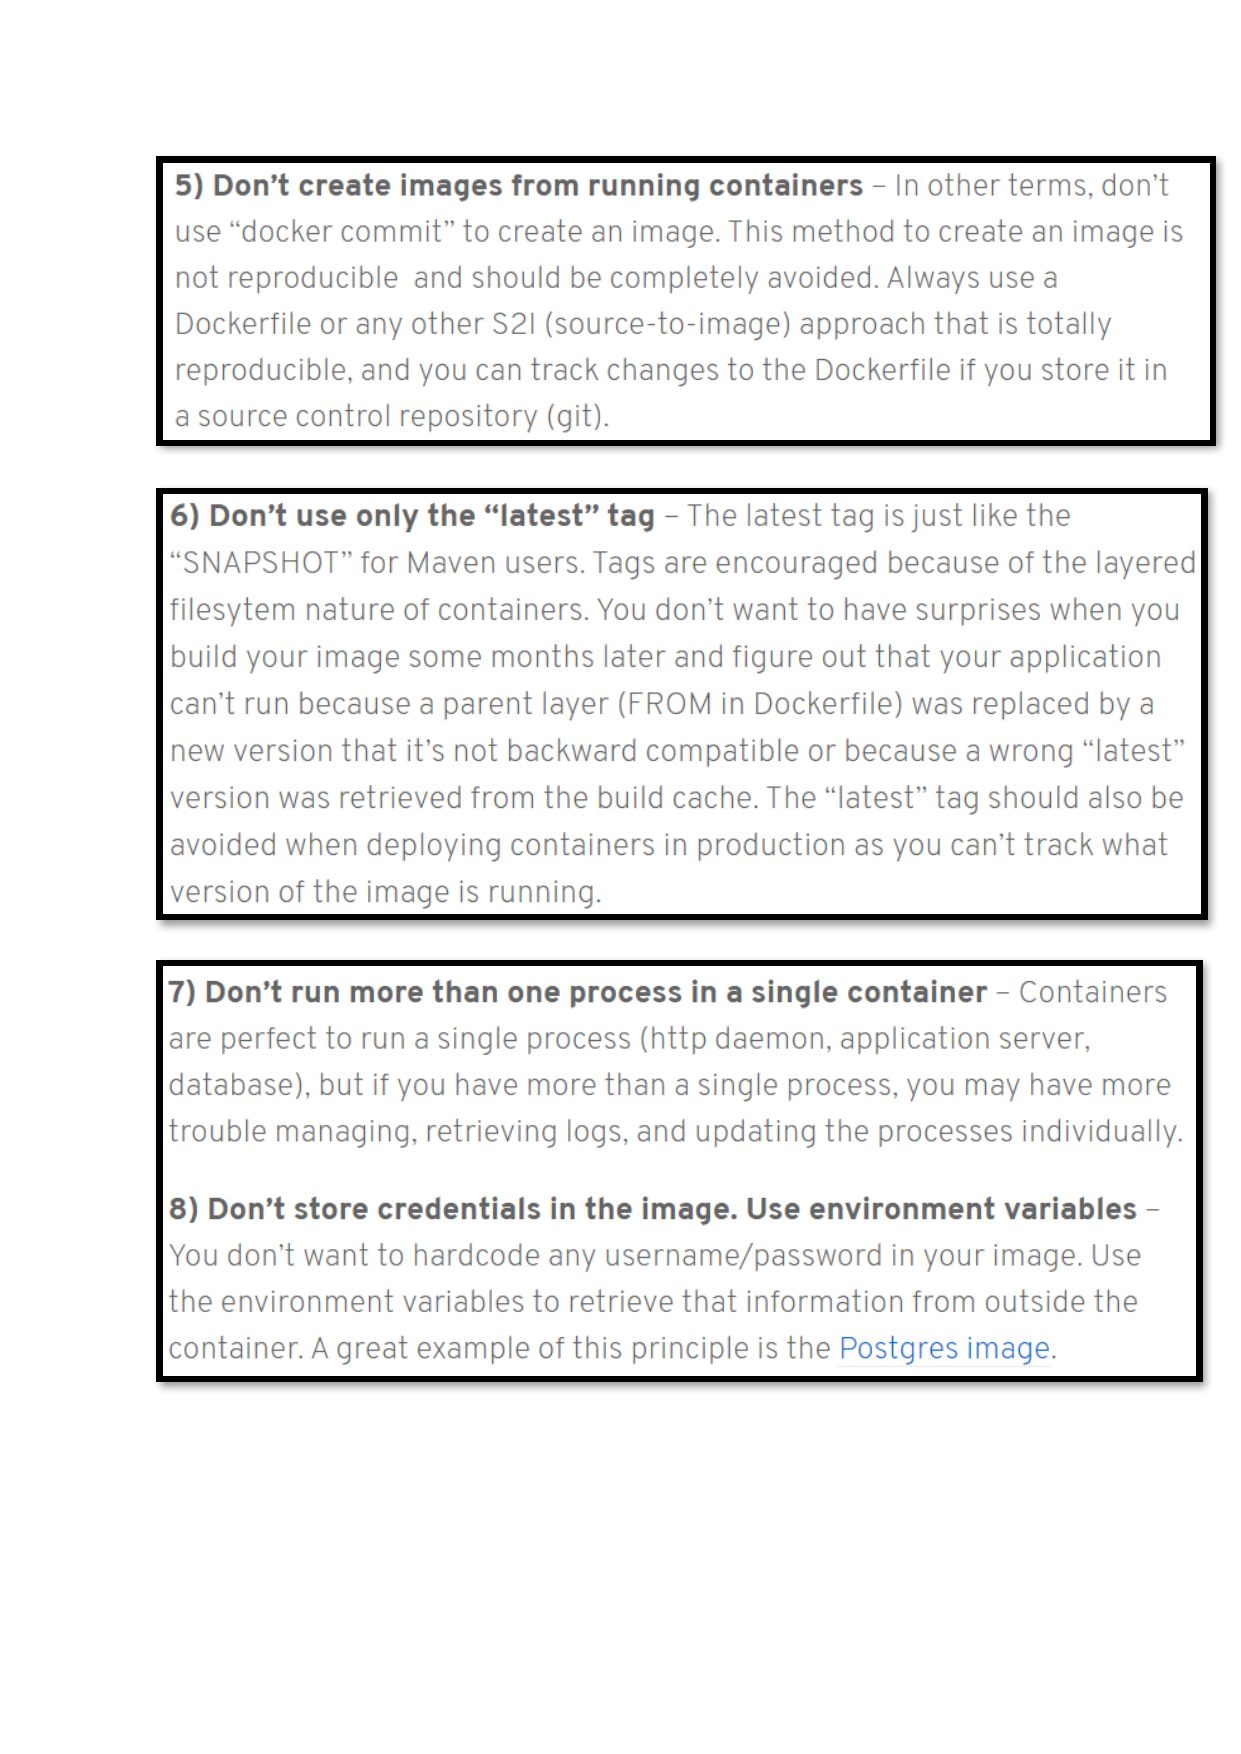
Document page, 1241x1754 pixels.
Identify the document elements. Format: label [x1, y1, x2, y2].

picture [163, 494, 1201, 914]
picture [163, 966, 1196, 1376]
picture [163, 163, 1210, 440]
